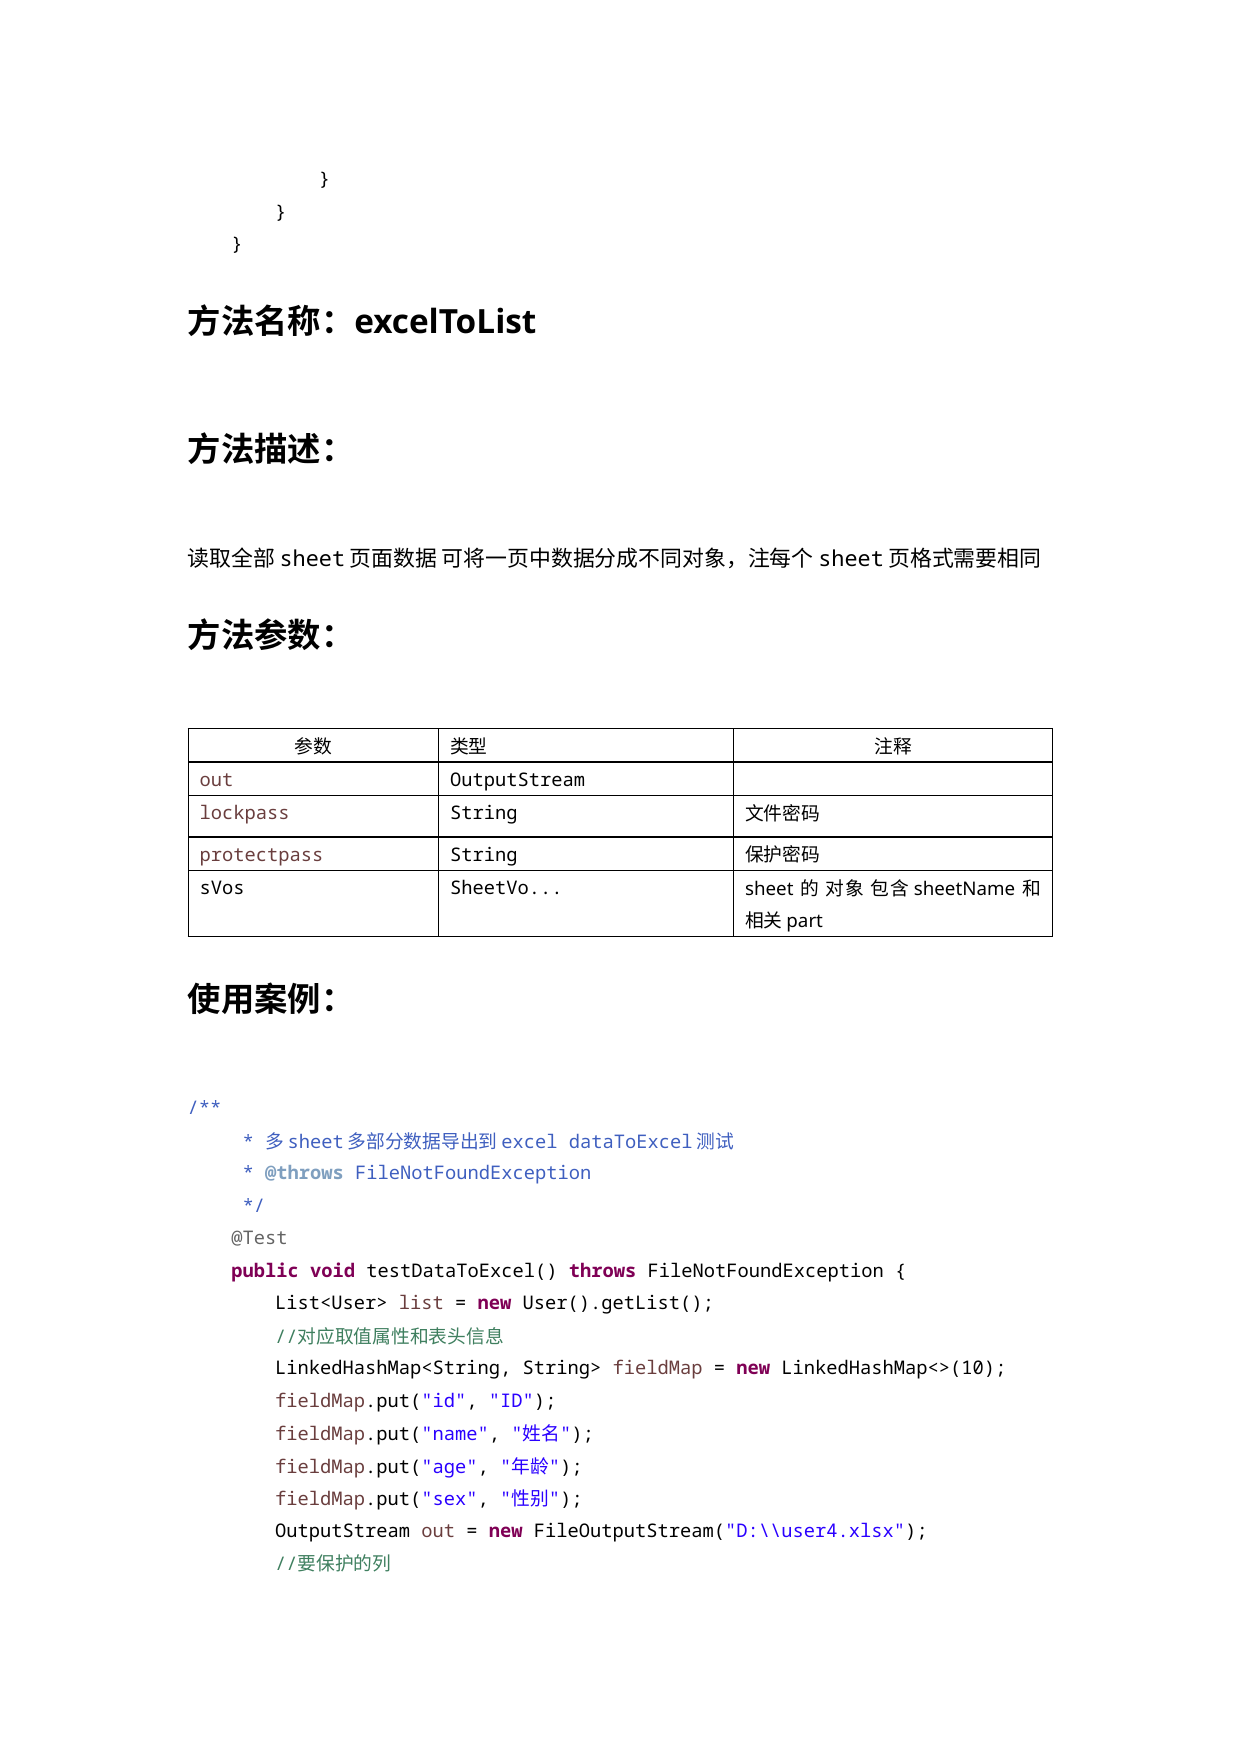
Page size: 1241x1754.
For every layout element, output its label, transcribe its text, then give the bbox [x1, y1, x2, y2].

text } [187, 194, 1053, 227]
table_cell [734, 763, 1052, 795]
table_cell out [189, 763, 438, 795]
subtitle 方法名称：excelToList [187, 287, 1053, 352]
table_cell String [439, 838, 733, 870]
text 读取全部sheet页面数据 可将一页中数据分成不同对象，注每个sheet页格式需要相同 [187, 541, 1053, 574]
subtitle 方法参数： [187, 601, 1053, 666]
table_cell 文件密码 [734, 796, 1052, 836]
subtitle 使用案例： [187, 964, 1053, 1029]
text fieldMap.put("age", "年龄"); [187, 1449, 1053, 1481]
table_cell 保护密码 [734, 838, 1052, 870]
text //对应取值属性和表头信息 [187, 1319, 1053, 1351]
text */ [187, 1189, 1053, 1221]
text /** [187, 1091, 1053, 1124]
table_cell OutputStream [439, 763, 733, 795]
text * 多sheet多部分数据导出到excel dataToExcel测试 [187, 1124, 1053, 1156]
text LinkedHashMap<String, String> fieldMap = new LinkedHashMap<>(10); [187, 1351, 1053, 1384]
text OutputStream out = new FileOutputStream("D:\\user4.xlsx"); [187, 1514, 1053, 1546]
text fieldMap.put("id", "ID"); [187, 1384, 1053, 1416]
text @Test [187, 1221, 1053, 1254]
table_header 类型 [439, 729, 733, 761]
text fieldMap.put("sex", "性别"); [187, 1481, 1053, 1514]
table_header 注释 [734, 729, 1052, 761]
table_header 参数 [189, 729, 438, 761]
text * @throws FileNotFoundException [187, 1156, 1053, 1189]
table_cell sVos [189, 871, 438, 936]
table_cell String [439, 796, 733, 836]
table_cell lockpass [189, 796, 438, 836]
table_cell sheet 的 对象 包含sheetName 和 相关part [734, 871, 1052, 936]
text public void testDataToExcel() throws FileNotFoundException { [187, 1254, 1053, 1286]
text } [187, 227, 1053, 259]
text fieldMap.put("name", "姓名"); [187, 1416, 1053, 1449]
text //要保护的列 [187, 1546, 1053, 1579]
text List<User> list = new User().getList(); [187, 1286, 1053, 1319]
text } [187, 162, 1053, 194]
table_cell SheetVo... [439, 871, 733, 936]
table_cell protectpass [189, 838, 438, 870]
subtitle 方法描述： [187, 414, 1053, 479]
